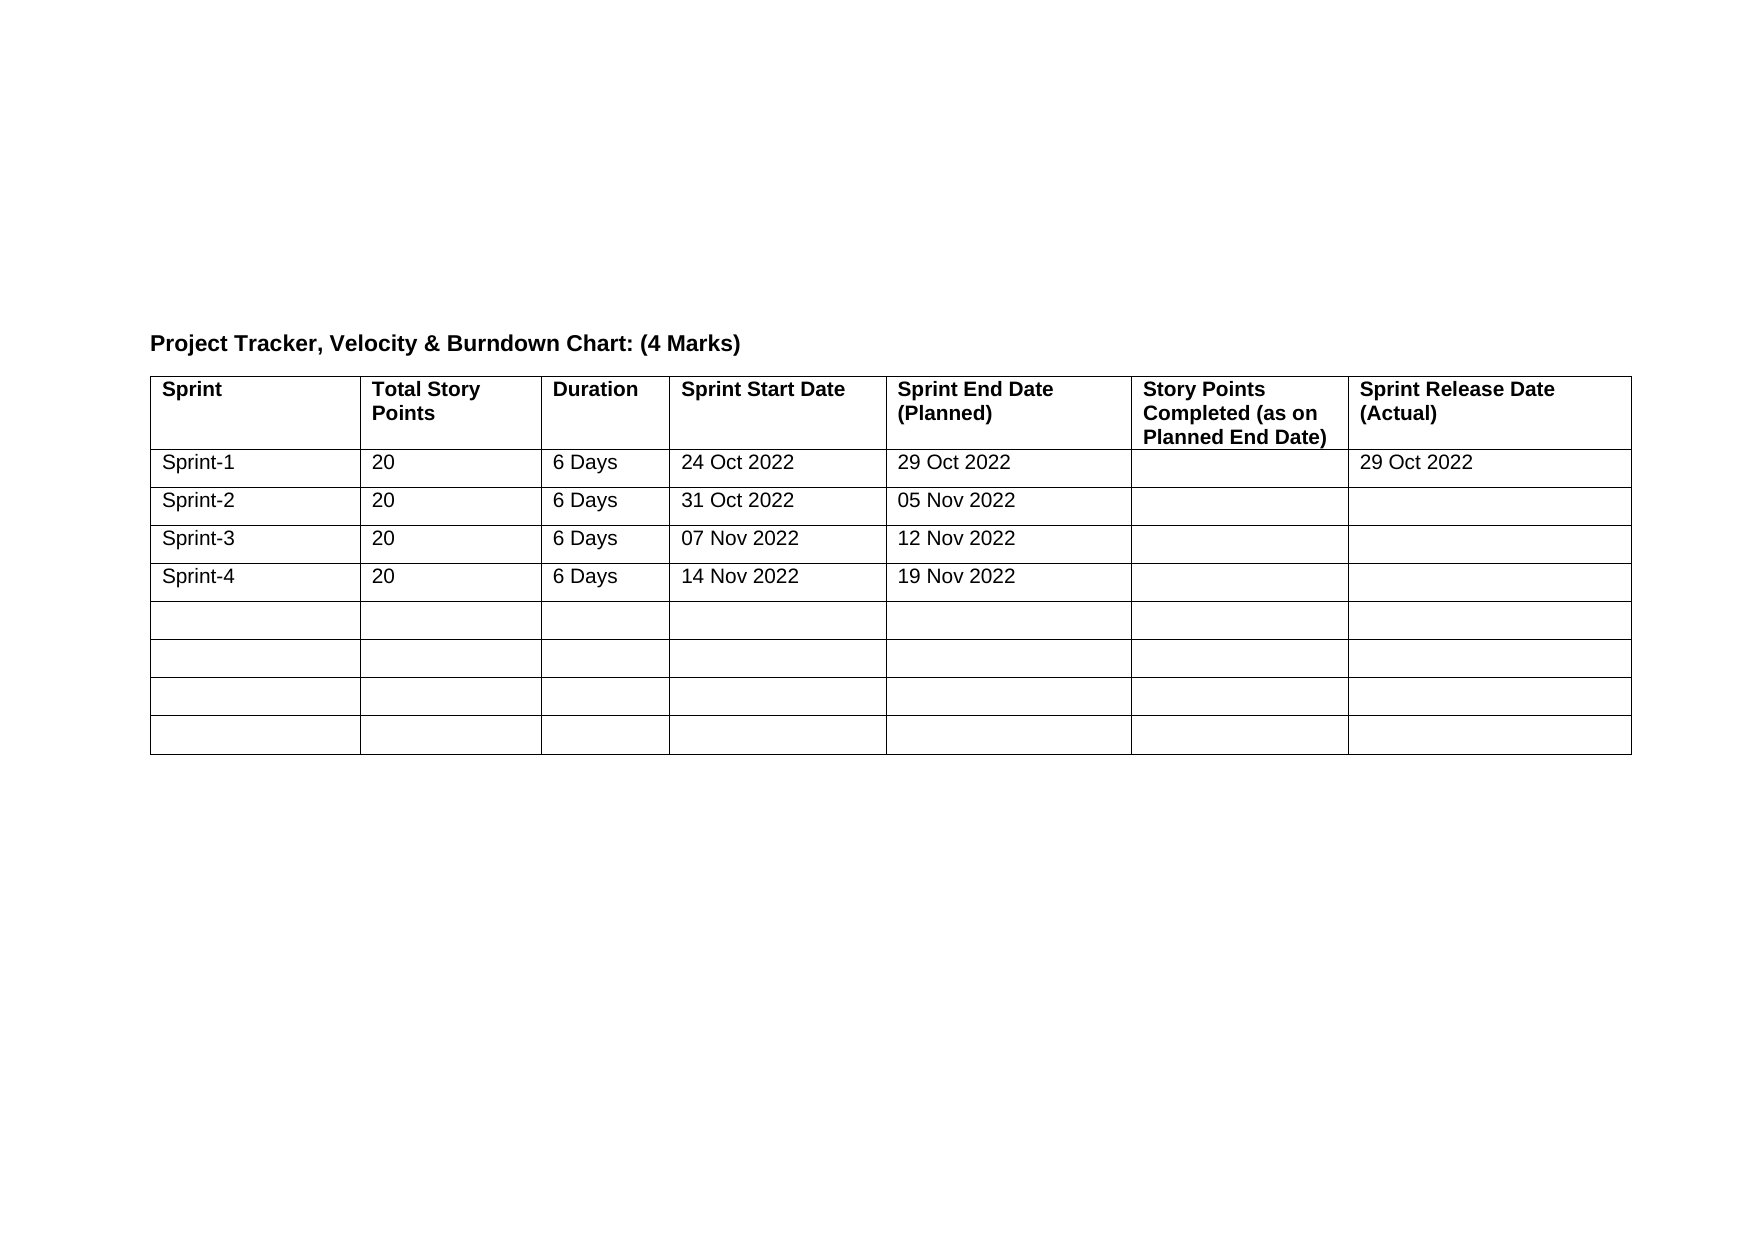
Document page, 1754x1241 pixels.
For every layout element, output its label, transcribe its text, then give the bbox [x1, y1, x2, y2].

table_cell [1132, 602, 1348, 639]
table_cell Sprint-3 [151, 526, 360, 563]
table_cell 6 Days [542, 526, 669, 563]
table_cell [361, 716, 541, 753]
table_cell [1132, 640, 1348, 677]
table_cell Sprint-1 [151, 450, 360, 487]
table_cell [1132, 450, 1348, 487]
table_cell [151, 602, 360, 639]
table_cell [887, 678, 1131, 715]
table_cell 31 Oct 2022 [670, 488, 886, 525]
table_cell [1349, 602, 1631, 639]
table_cell 6 Days [542, 450, 669, 487]
table_cell 24 Oct 2022 [670, 450, 886, 487]
table_cell Sprint-4 [151, 564, 360, 601]
table_cell 6 Days [542, 564, 669, 601]
table_cell [1349, 564, 1631, 601]
table_cell [151, 678, 360, 715]
table_header Duration [542, 377, 669, 448]
table_cell 12 Nov 2022 [887, 526, 1131, 563]
table_cell [542, 716, 669, 753]
table_cell Sprint-2 [151, 488, 360, 525]
table_header Total Story Points [361, 377, 541, 448]
table_header Sprint [151, 377, 360, 448]
table_cell [1132, 678, 1348, 715]
table_cell 19 Nov 2022 [887, 564, 1131, 601]
table_cell [542, 640, 669, 677]
table_cell [1132, 716, 1348, 753]
table_cell [670, 602, 886, 639]
table_cell [1349, 716, 1631, 753]
table_cell [1349, 678, 1631, 715]
table_cell [670, 716, 886, 753]
table_cell [361, 640, 541, 677]
table_header Story Points Completed (as on Planned End Date) [1132, 377, 1348, 448]
table_cell 20 [361, 526, 541, 563]
table_header Sprint Release Date (Actual) [1349, 377, 1631, 448]
table_cell [1349, 640, 1631, 677]
table_header Sprint End Date (Planned) [887, 377, 1131, 448]
table_cell 20 [361, 488, 541, 525]
table_cell 20 [361, 450, 541, 487]
table_cell [1132, 526, 1348, 563]
table_cell [361, 602, 541, 639]
table_cell 07 Nov 2022 [670, 526, 886, 563]
table_cell [361, 678, 541, 715]
table_cell 29 Oct 2022 [887, 450, 1131, 487]
table_cell [1132, 564, 1348, 601]
table_cell 29 Oct 2022 [1349, 450, 1631, 487]
table_cell [887, 602, 1131, 639]
table_cell [151, 716, 360, 753]
table_cell [887, 640, 1131, 677]
table_cell [151, 640, 360, 677]
table_cell [1132, 488, 1348, 525]
table_cell [670, 678, 886, 715]
table_cell [887, 716, 1131, 753]
table_cell [542, 602, 669, 639]
table_cell [1349, 488, 1631, 525]
table_cell 20 [361, 564, 541, 601]
table_cell [670, 640, 886, 677]
text Project Tracker, Velocity & Burndown Chart: (4 Marks) [150, 330, 1665, 357]
table_cell [1349, 526, 1631, 563]
table_header Sprint Start Date [670, 377, 886, 448]
table_cell 05 Nov 2022 [887, 488, 1131, 525]
table_cell 6 Days [542, 488, 669, 525]
table_cell [542, 678, 669, 715]
table_cell 14 Nov 2022 [670, 564, 886, 601]
